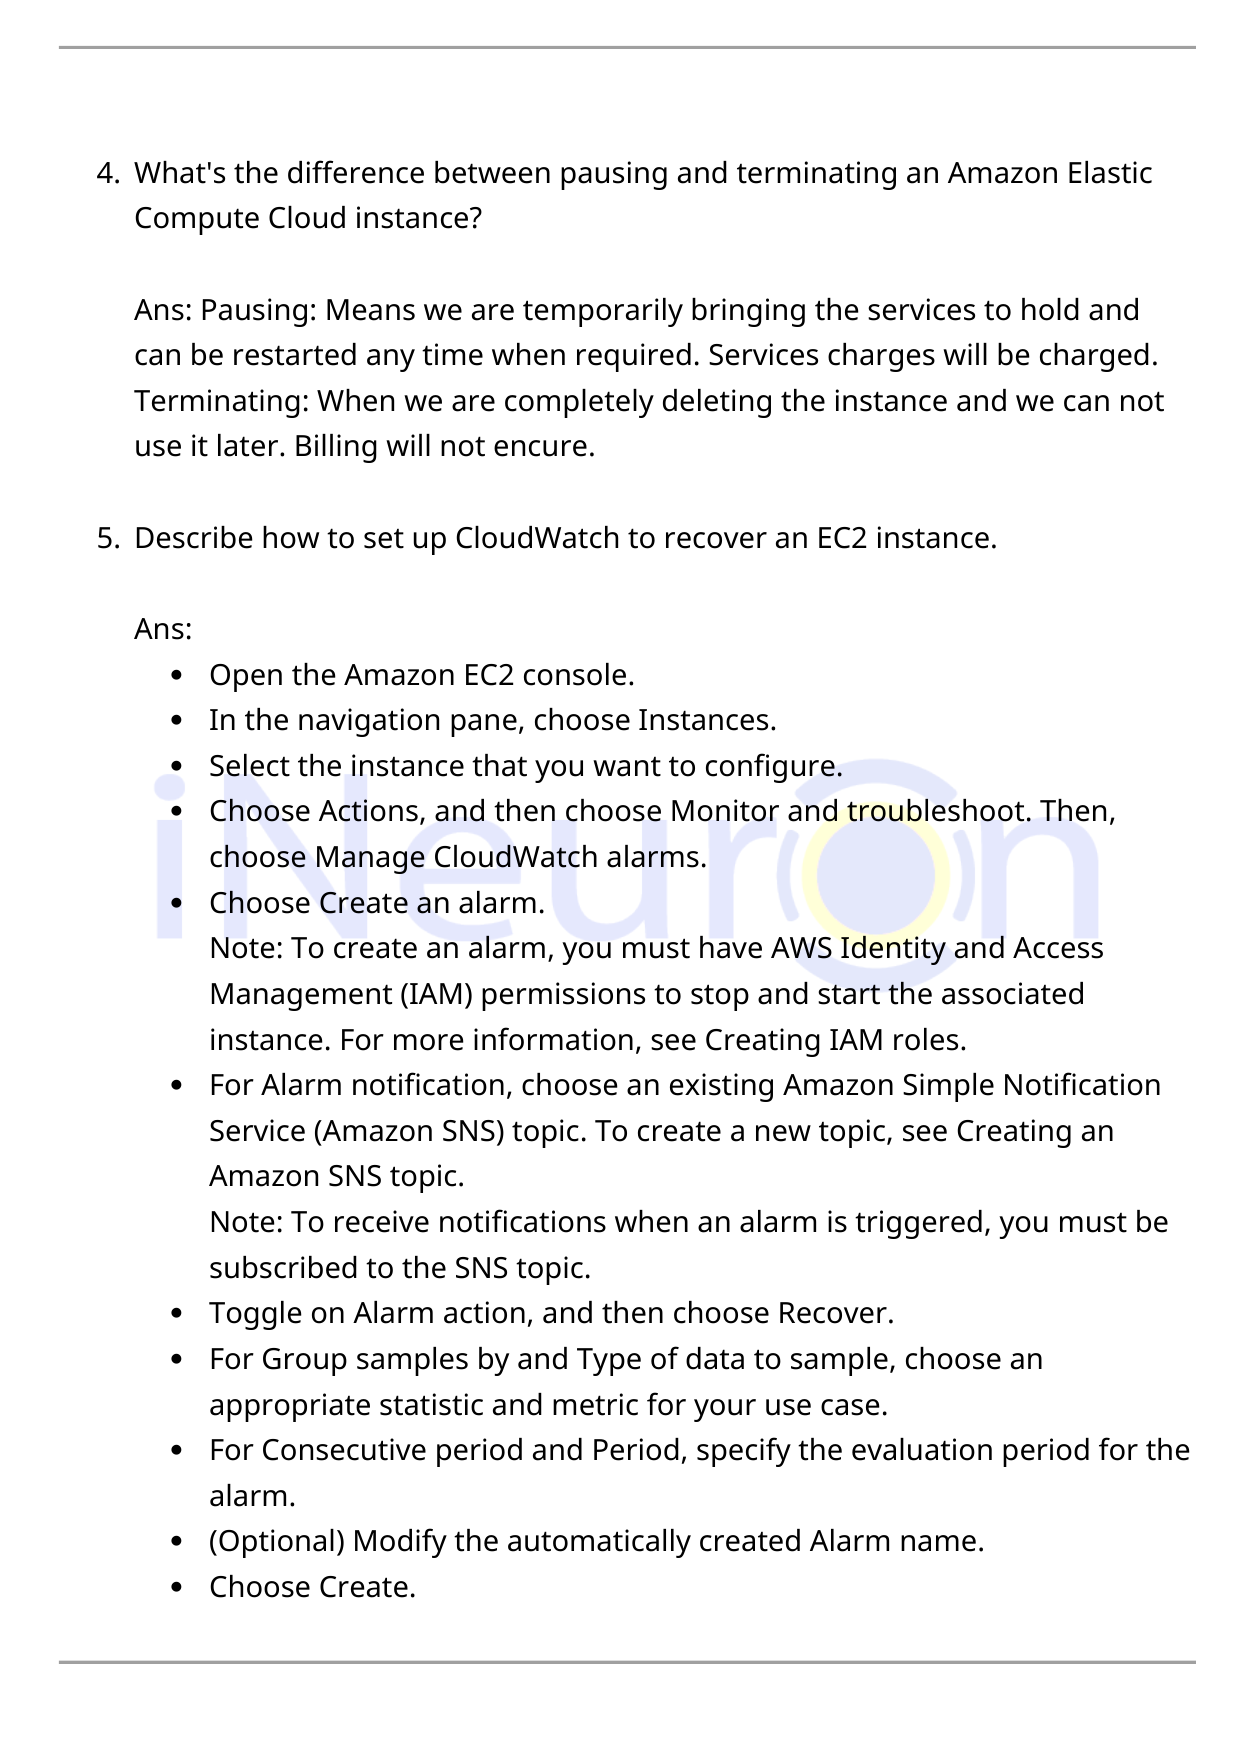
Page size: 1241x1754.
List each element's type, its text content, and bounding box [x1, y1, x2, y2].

list Choose Actions, and then choose Monitor and troubleshoot. Then, choose Manage CloudWatch alarms. [171, 791, 1196, 876]
list In the navigation pane, choose Instances. [171, 699, 1196, 739]
list For Consecutive period and Period, specify the evaluation period for the alarm. [171, 1429, 1196, 1515]
list What's the difference between pausing and terminating an Amazon Elastic Compute Cloud instance? [96, 152, 1196, 237]
list For Group samples by and Type of data to sample, choose an appropriate statistic and metric for your use case. [171, 1338, 1196, 1423]
list For Alarm notification, choose an existing Amazon Simple Notification Service (Amazon SNS) topic. To create a new topic, see Creating an Amazon SNS topic. [171, 1064, 1196, 1195]
list Toggle on Alarm action, and then choose Recover. [171, 1292, 1196, 1332]
list Note: To create an alarm, you must have AWS Identity and Access Management (IAM) permissions to stop and start the associated instance. For more information, see Creating IAM roles. [209, 927, 1196, 1058]
list Select the instance that you want to configure. [171, 745, 1196, 785]
list Note: To receive notifications when an alarm is triggered, you must be subscribed to the SNS topic. [209, 1201, 1196, 1287]
text Ans: [134, 608, 1196, 648]
list Choose Create an alarm. [171, 882, 1196, 922]
list (Optional) Modify the automatically created Alarm name. [171, 1521, 1196, 1560]
list Open the Amazon EC2 console. [171, 654, 1196, 693]
list Describe how to set up CloudWatch to recover an EC2 instance. [96, 517, 1196, 557]
list Choose Create. [171, 1566, 1196, 1606]
text Terminating: When we are completely deleting the instance and we can not use it later. Billing will not encure. [134, 380, 1196, 465]
text Ans: Pausing: Means we are temporarily bringing the services to hold and can be restarted any time when required. Services charges will be charged. [134, 289, 1196, 374]
